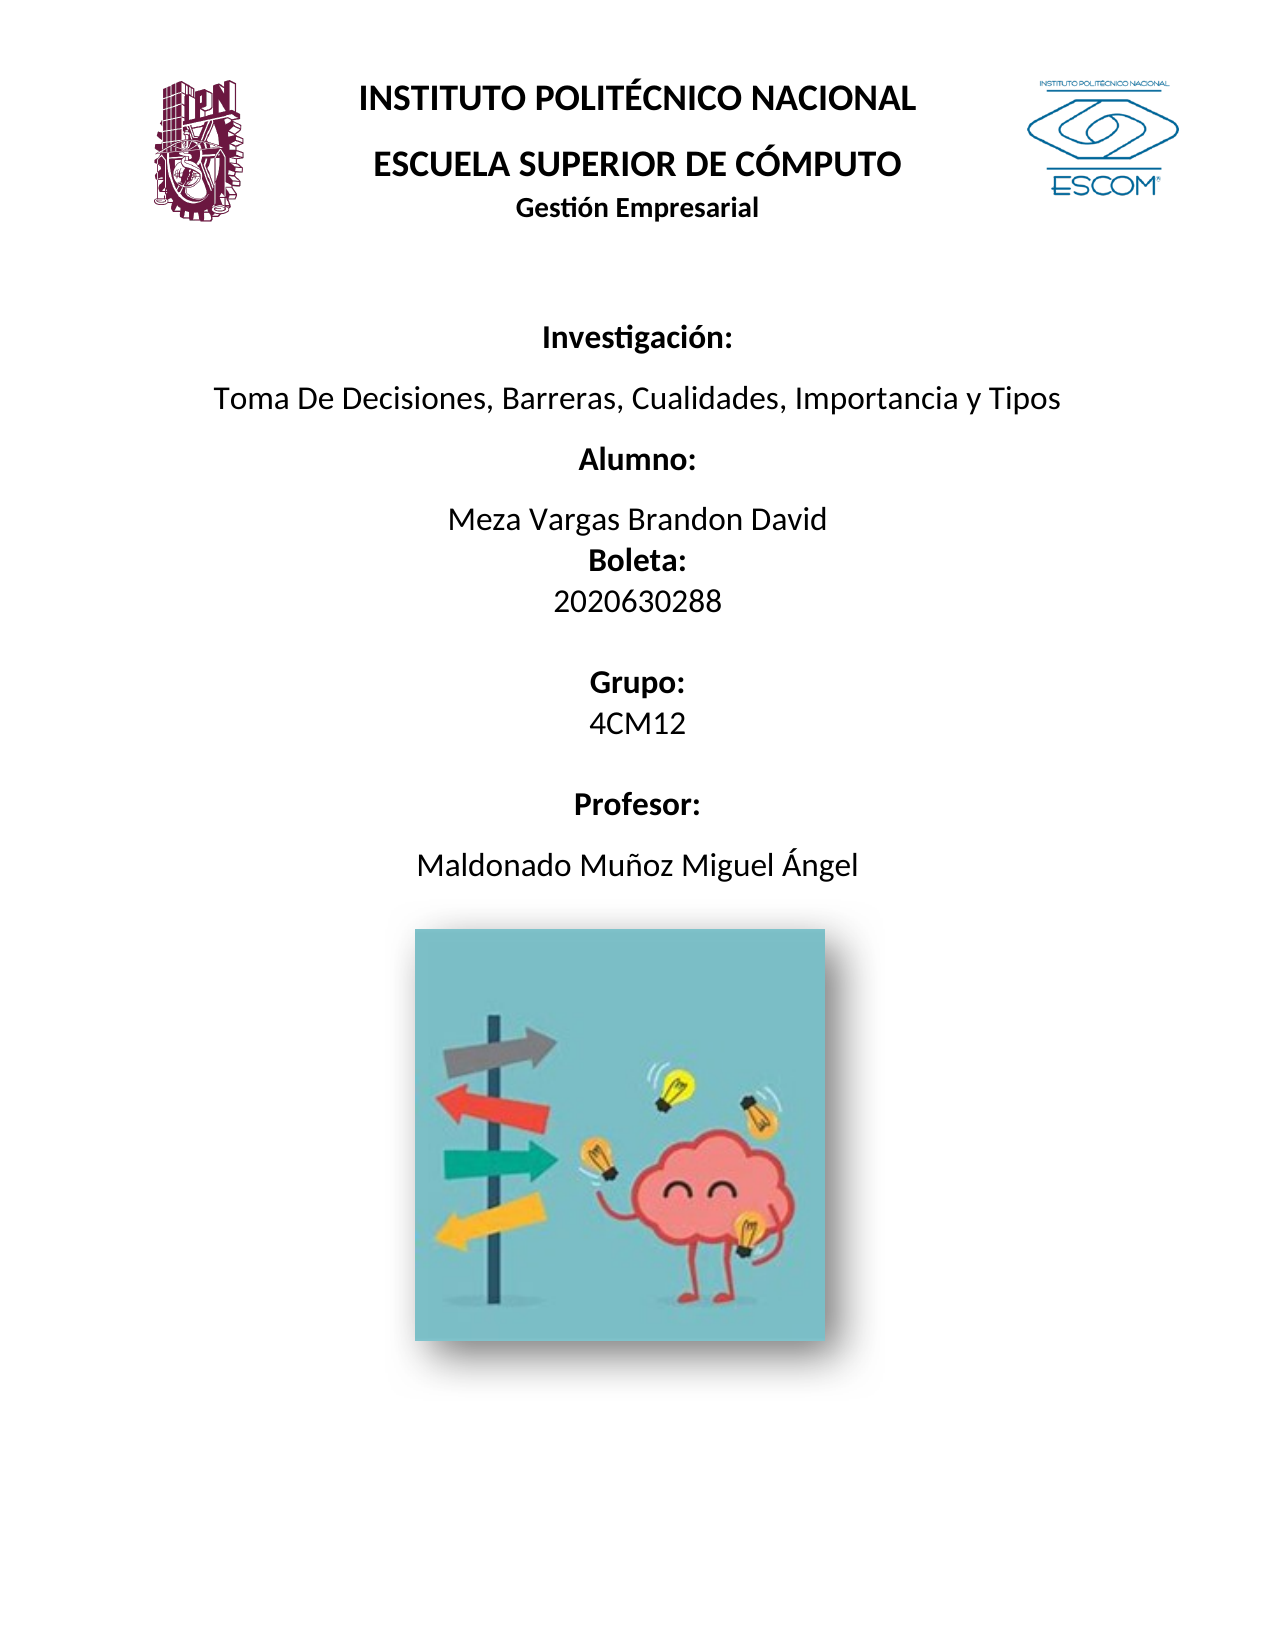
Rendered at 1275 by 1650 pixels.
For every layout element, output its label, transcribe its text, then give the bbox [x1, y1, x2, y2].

text 2020630288 [177, 580, 1098, 621]
text 4CM12 [177, 702, 1098, 743]
text Boleta: [177, 539, 1098, 580]
picture [83, 75, 314, 226]
text Alumno: [177, 438, 1098, 478]
picture [415, 929, 825, 1341]
text Investigación: [177, 316, 1098, 357]
text Toma De Decisiones, Barreras, Cualidades, Importancia y Tipos [177, 377, 1098, 418]
picture [1022, 77, 1183, 199]
text Profesor: [177, 783, 1098, 824]
text Grupo: [177, 661, 1098, 702]
text Maldonado Muñoz Miguel Ángel [177, 844, 1098, 885]
text Meza Vargas Brandon David [177, 498, 1098, 539]
